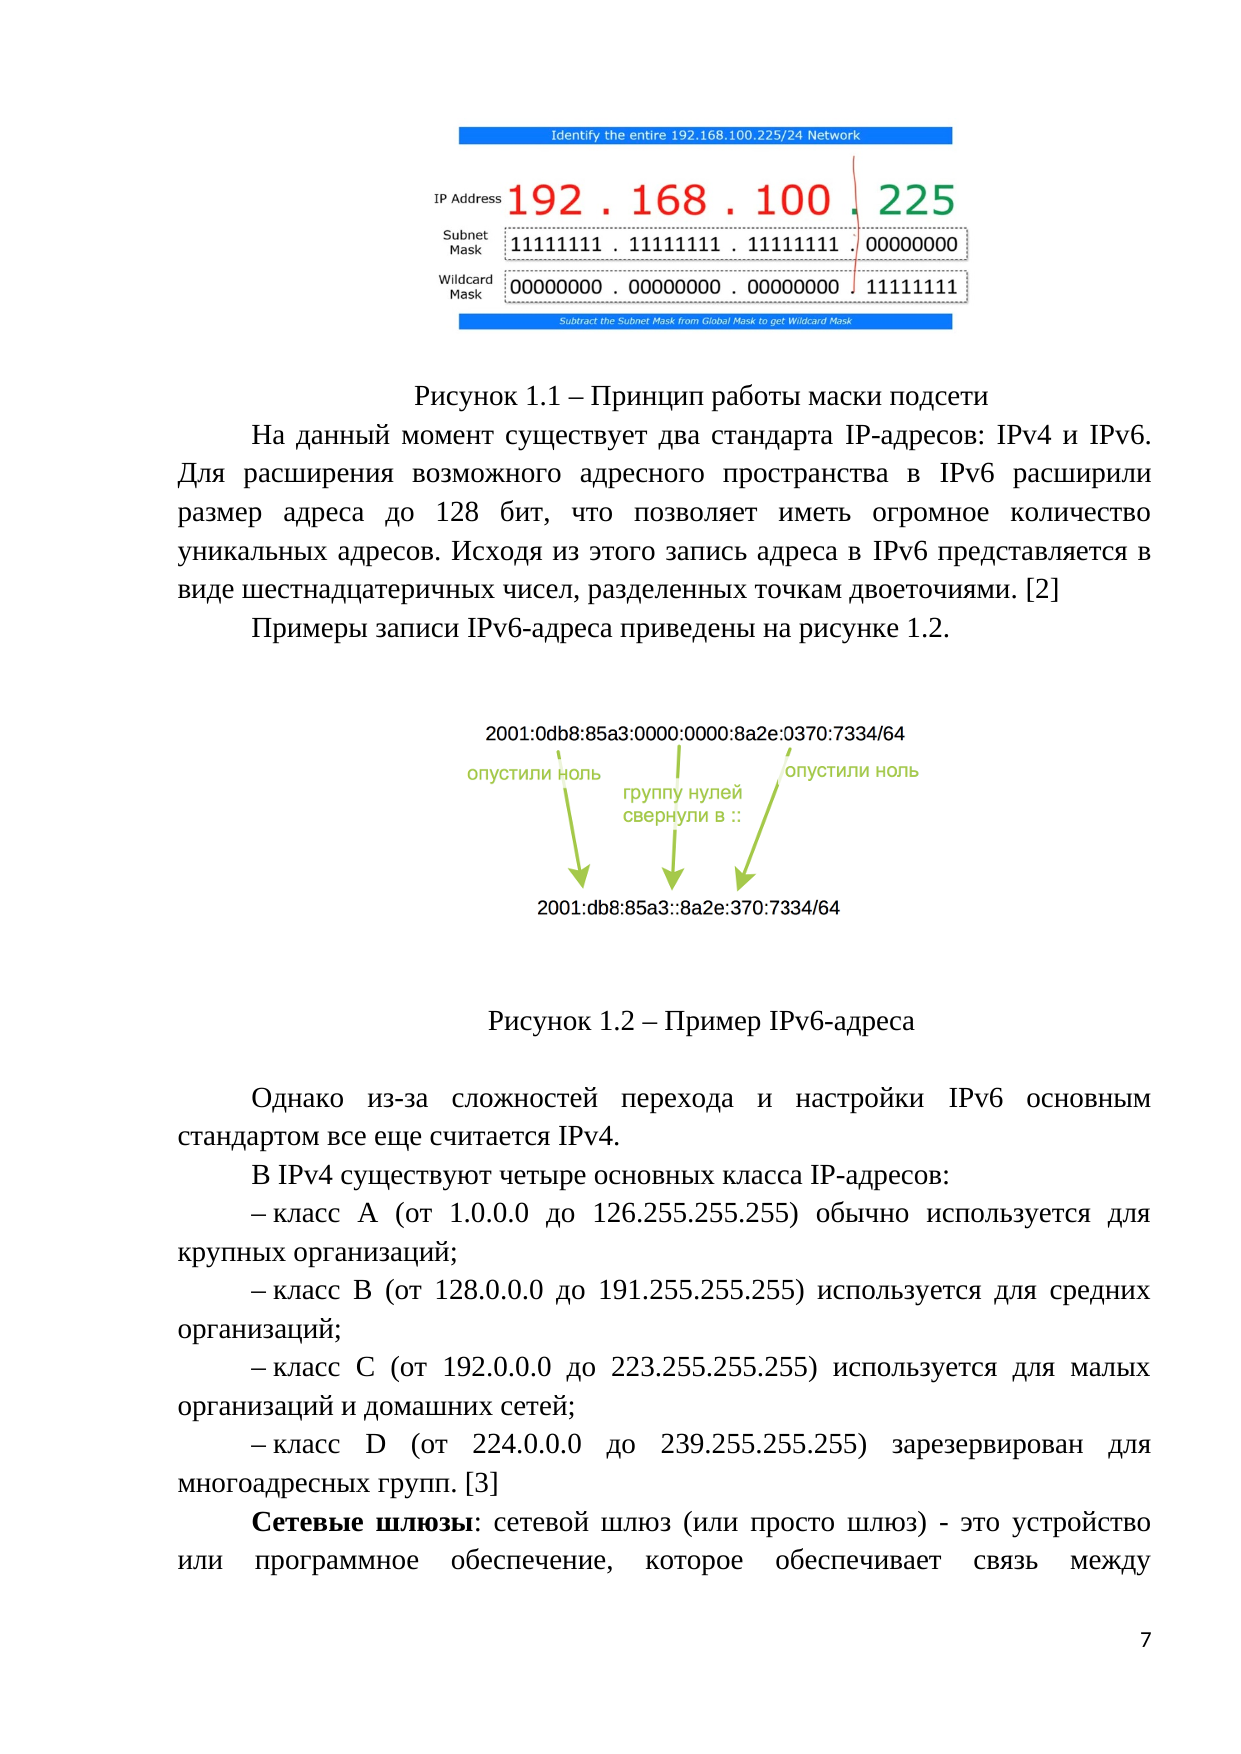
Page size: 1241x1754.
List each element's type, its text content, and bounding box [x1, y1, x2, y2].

text Рисунок 1.1 – Принцип работы маски подсети [177, 378, 1152, 412]
text – класс D (от 224.0.0.0 до 239.255.255.255) зарезервирован для многоадресных групп. [3] [177, 1427, 1152, 1499]
text – класс C (от 192.0.0.0 до 223.255.255.255) используется для малых организаций и домашних сетей; [177, 1349, 1152, 1422]
text Примеры записи IPv6-адреса приведены на рисунке 1.2. [177, 610, 1152, 643]
picture [425, 118, 978, 336]
text На данный момент существует два стандарта IP-адресов: IPv4 и IPv6. Для расширения возможного адресного пространства в IPv6 расширили размер адреса до 128 бит, что позволяет иметь огромное количество уникальных адресов. Исходя из этого запись адреса в IPv6 представляется в виде шестнадцатеричных чисел, разделенных точкам двоеточиями. [2] [177, 417, 1152, 605]
text В IPv4 существуют четыре основных класса IP-адресов: [177, 1157, 1152, 1190]
picture [453, 686, 950, 960]
text – класс A (от 1.0.0.0 до 126.255.255.255) обычно используется для крупных организаций; [177, 1195, 1152, 1267]
text Однако из-за сложностей перехода и настройки IPv6 основным стандартом все еще считается IPv4. [177, 1080, 1152, 1152]
text Рисунок 1.2 – Пример IPv6-адреса [177, 1003, 1152, 1036]
text – класс B (от 128.0.0.0 до 191.255.255.255) используется для средних организаций; [177, 1272, 1152, 1344]
